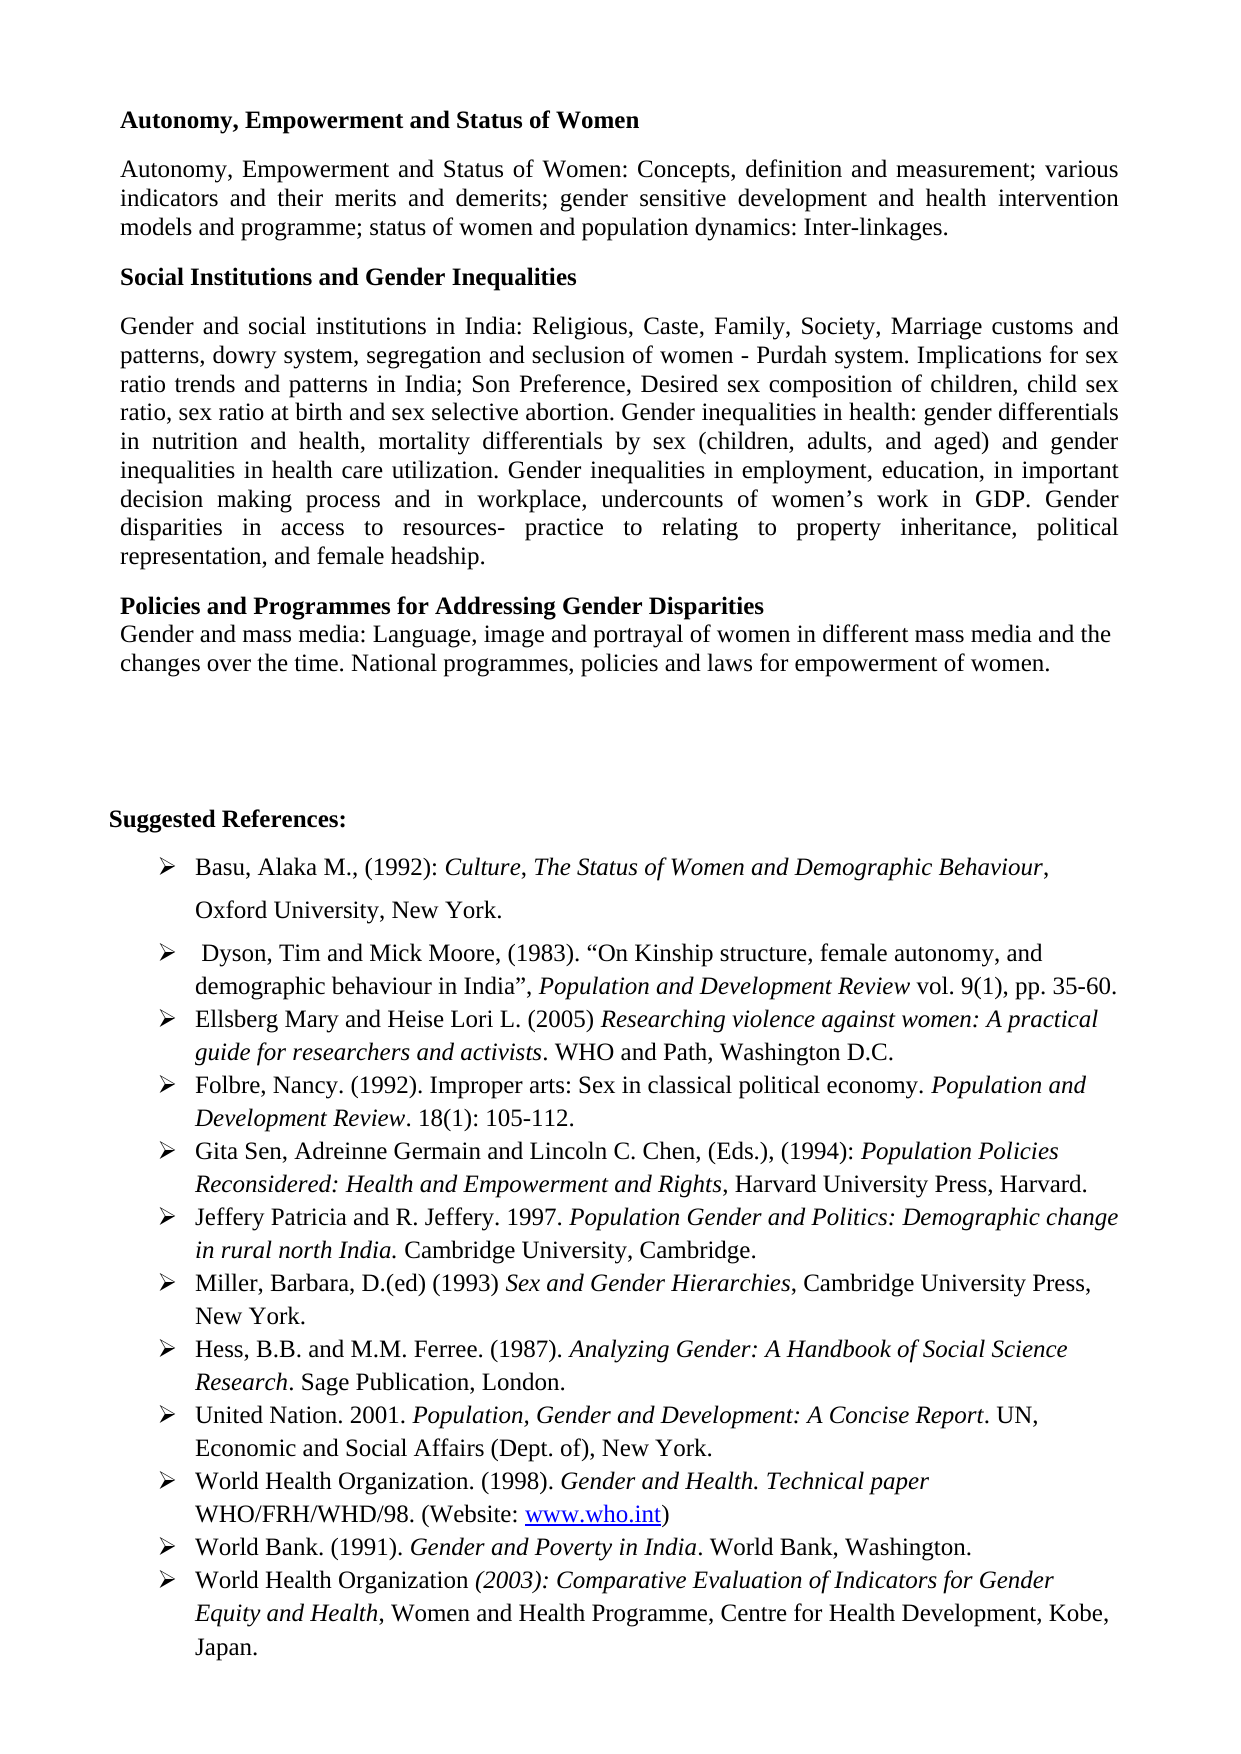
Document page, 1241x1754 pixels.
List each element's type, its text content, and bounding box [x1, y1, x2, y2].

text Social Institutions and Gender Inequalities [120, 262, 1120, 290]
list Miller, Barbara, D.(ed) (1993) Sex and Gender Hierarchies, Cambridge University Press, New York. [157, 1268, 1120, 1330]
text Autonomy, Empowerment and Status of Women [120, 105, 1120, 134]
list Basu, Alaka M., (1992): Culture, The Status of Women and Demographic Behaviour, Oxford University, New York. [157, 852, 1120, 924]
list Gita Sen, Adreinne Germain and Lincoln C. Chen, (Eds.), (1994): Population Policies Reconsidered: Health and Empowerment and Rights, Harvard University Press, Harvard. [157, 1136, 1120, 1198]
list World Health Organization. (1998). Gender and Health. Technical paper WHO/FRH/WHD/98. (Website: www.who.int) [157, 1466, 1120, 1528]
text Policies and Programmes for Addressing Gender Disparities [120, 591, 1120, 619]
text Gender and social institutions in India: Religious, Caste, Family, Society, Marriage customs and patterns, dowry system, segregation and seclusion of women - Purdah system. Implications for sex ratio trends and patterns in India; Son Preference, Desired sex composition of children, child sex ratio, sex ratio at birth and sex selective abortion. Gender inequalities in health: gender differentials in nutrition and health, mortality differentials by sex (children, adults, and aged) and gender inequalities in health care utilization. Gender inequalities in employment, education, in important decision making process and in workplace, undercounts of women’s work in GDP. Gender disparities in access to resources- practice to relating to property inheritance, political representation, and female headship. [120, 311, 1120, 570]
list Ellsberg Mary and Heise Lori L. (2005) Researching violence against women: A practical guide for researchers and activists. WHO and Path, Washington D.C. [157, 1004, 1120, 1066]
list Dyson, Tim and Mick Moore, (1983). “On Kinship structure, female autonomy, and demographic behaviour in India”, Population and Development Review vol. 9(1), pp. 35-60. [157, 938, 1120, 1000]
list Folbre, Nancy. (1992). Improper arts: Sex in classical political economy. Population and Development Review. 18(1): 105-112. [157, 1070, 1120, 1132]
text Autonomy, Empowerment and Status of Women: Concepts, definition and measurement; various indicators and their merits and demerits; gender sensitive development and health intervention models and programme; status of women and population dynamics: Inter-linkages. [120, 154, 1120, 241]
list Jeffery Patricia and R. Jeffery. 1997. Population Gender and Politics: Demographic change in rural north India. Cambridge University, Cambridge. [157, 1202, 1120, 1264]
list World Health Organization (2003): Comparative Evaluation of Indicators for Gender Equity and Health, Women and Health Programme, Centre for Health Development, Kobe, Japan. [157, 1566, 1120, 1660]
text Gender and mass media: Language, image and portrayal of women in different mass media and the changes over the time. National programmes, policies and laws for empowerment of women. [120, 619, 1120, 677]
list United Nation. 2001. Population, Gender and Development: A Concise Report. UN, Economic and Social Affairs (Dept. of), New York. [157, 1400, 1120, 1462]
text Suggested References: [109, 804, 1120, 833]
list World Bank. (1991). Gender and Poverty in India. World Bank, Washington. [157, 1532, 1120, 1561]
list Hess, B.B. and M.M. Ferree. (1987). Analyzing Gender: A Handbook of Social Science Research. Sage Publication, London. [157, 1334, 1120, 1396]
